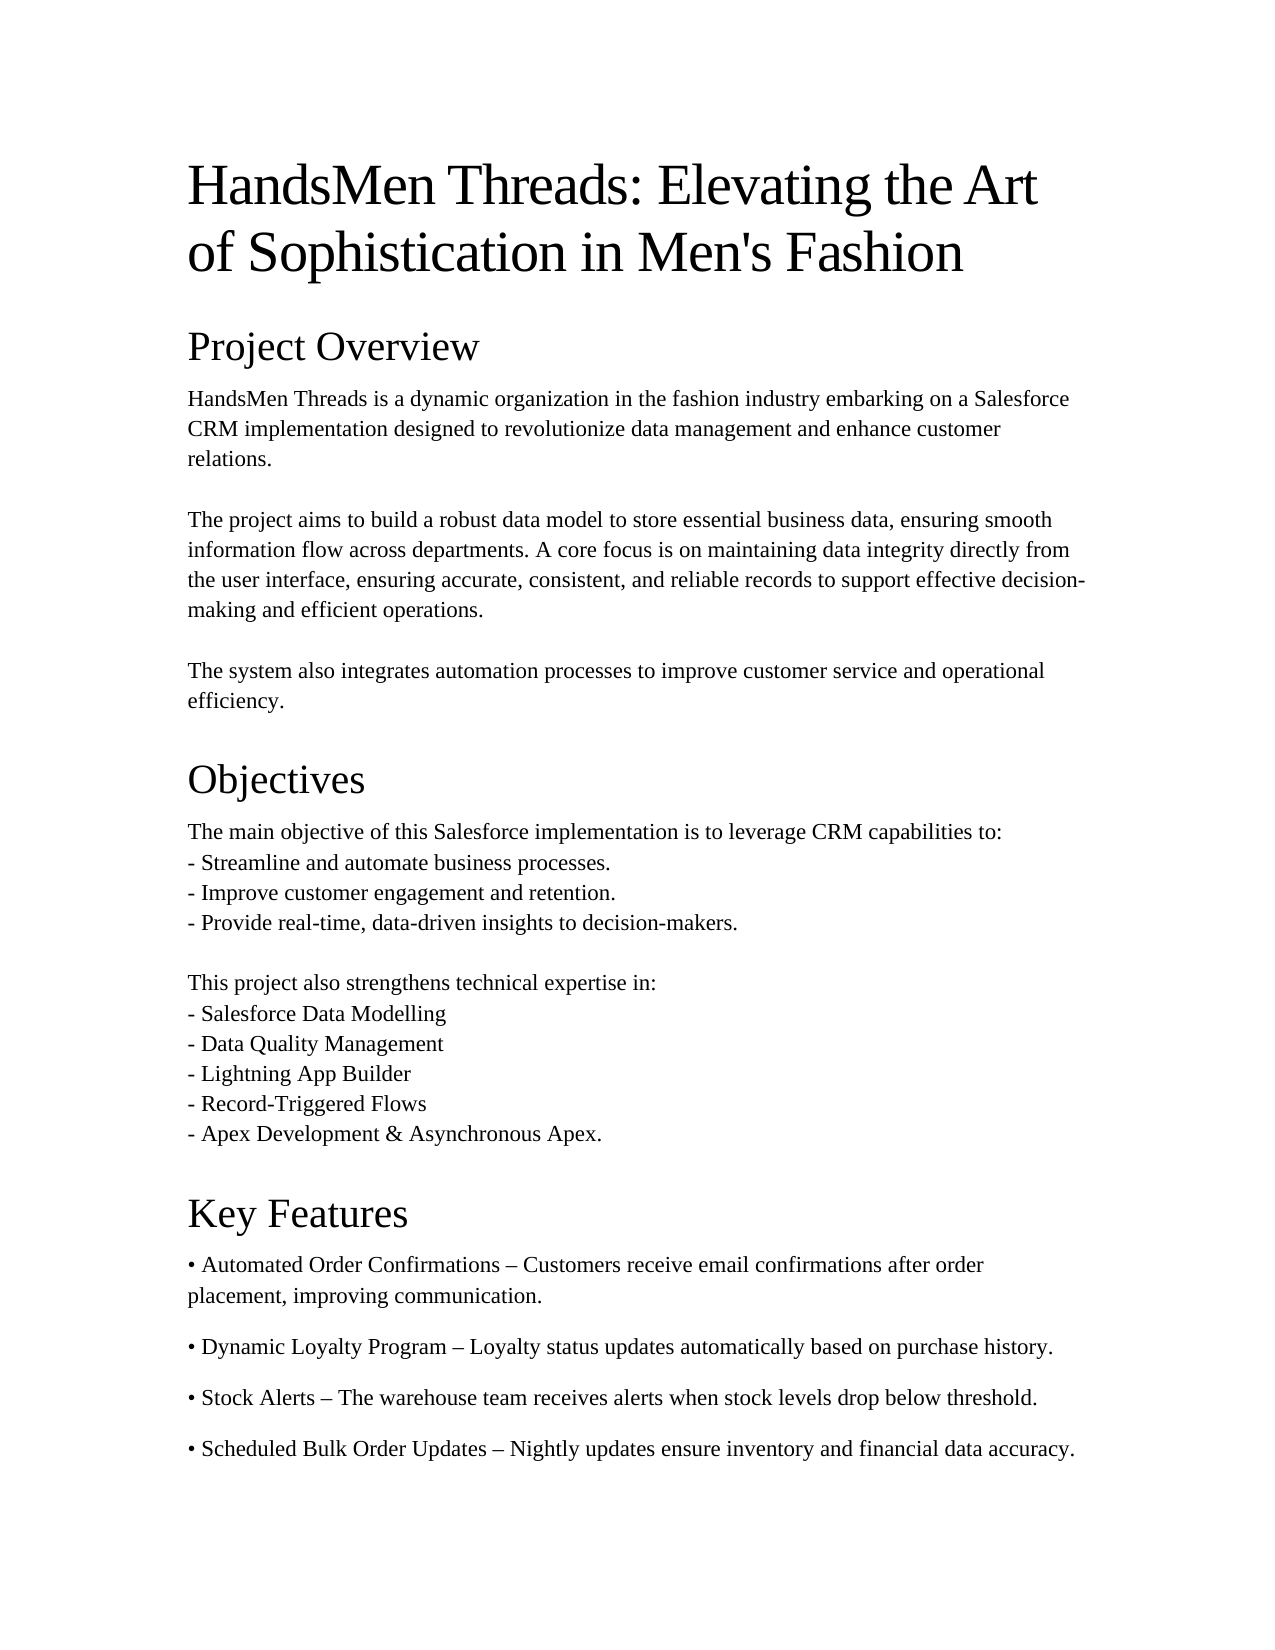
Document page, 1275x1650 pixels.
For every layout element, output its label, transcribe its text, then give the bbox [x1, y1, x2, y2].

text • Scheduled Bulk Order Updates – Nightly updates ensure inventory and financial data accuracy. [187, 1435, 1087, 1461]
subtitle Objectives [187, 755, 1087, 803]
text • Automated Order Confirmations – Customers receive email confirmations after order placement, improving communication. [187, 1252, 1087, 1308]
text The main objective of this Salesforce implementation is to leverage CRM capabilities to: - Streamline and automate business processes. - Improve customer engagement and retention. - Provide real-time, data-driven insights to decision-makers. This project also strengthens technical expertise in: - Salesforce Data Modelling - Data Quality Management - Lightning App Builder - Record-Triggered Flows - Apex Development & Asynchronous Apex. [187, 818, 1087, 1147]
title HandsMen Threads: Elevating the Art of Sophistication in Men's Fashion [187, 150, 1087, 284]
text • Stock Alerts – The warehouse team receives alerts when stock levels drop below threshold. [187, 1384, 1087, 1410]
text HandsMen Threads is a dynamic organization in the fashion industry embarking on a Salesforce CRM implementation designed to revolutionize data management and enhance customer relations. The project aims to build a robust data model to store essential business data, ensuring smooth information flow across departments. A core focus is on maintaining data integrity directly from the user interface, ensuring accurate, consistent, and reliable records to support effective decision-making and efficient operations. The system also integrates automation processes to improve customer service and operational efficiency. [187, 385, 1087, 713]
subtitle Key Features [187, 1188, 1087, 1236]
text • Dynamic Loyalty Program – Loyalty status updates automatically based on purchase history. [187, 1333, 1087, 1359]
subtitle Project Overview [187, 322, 1087, 369]
